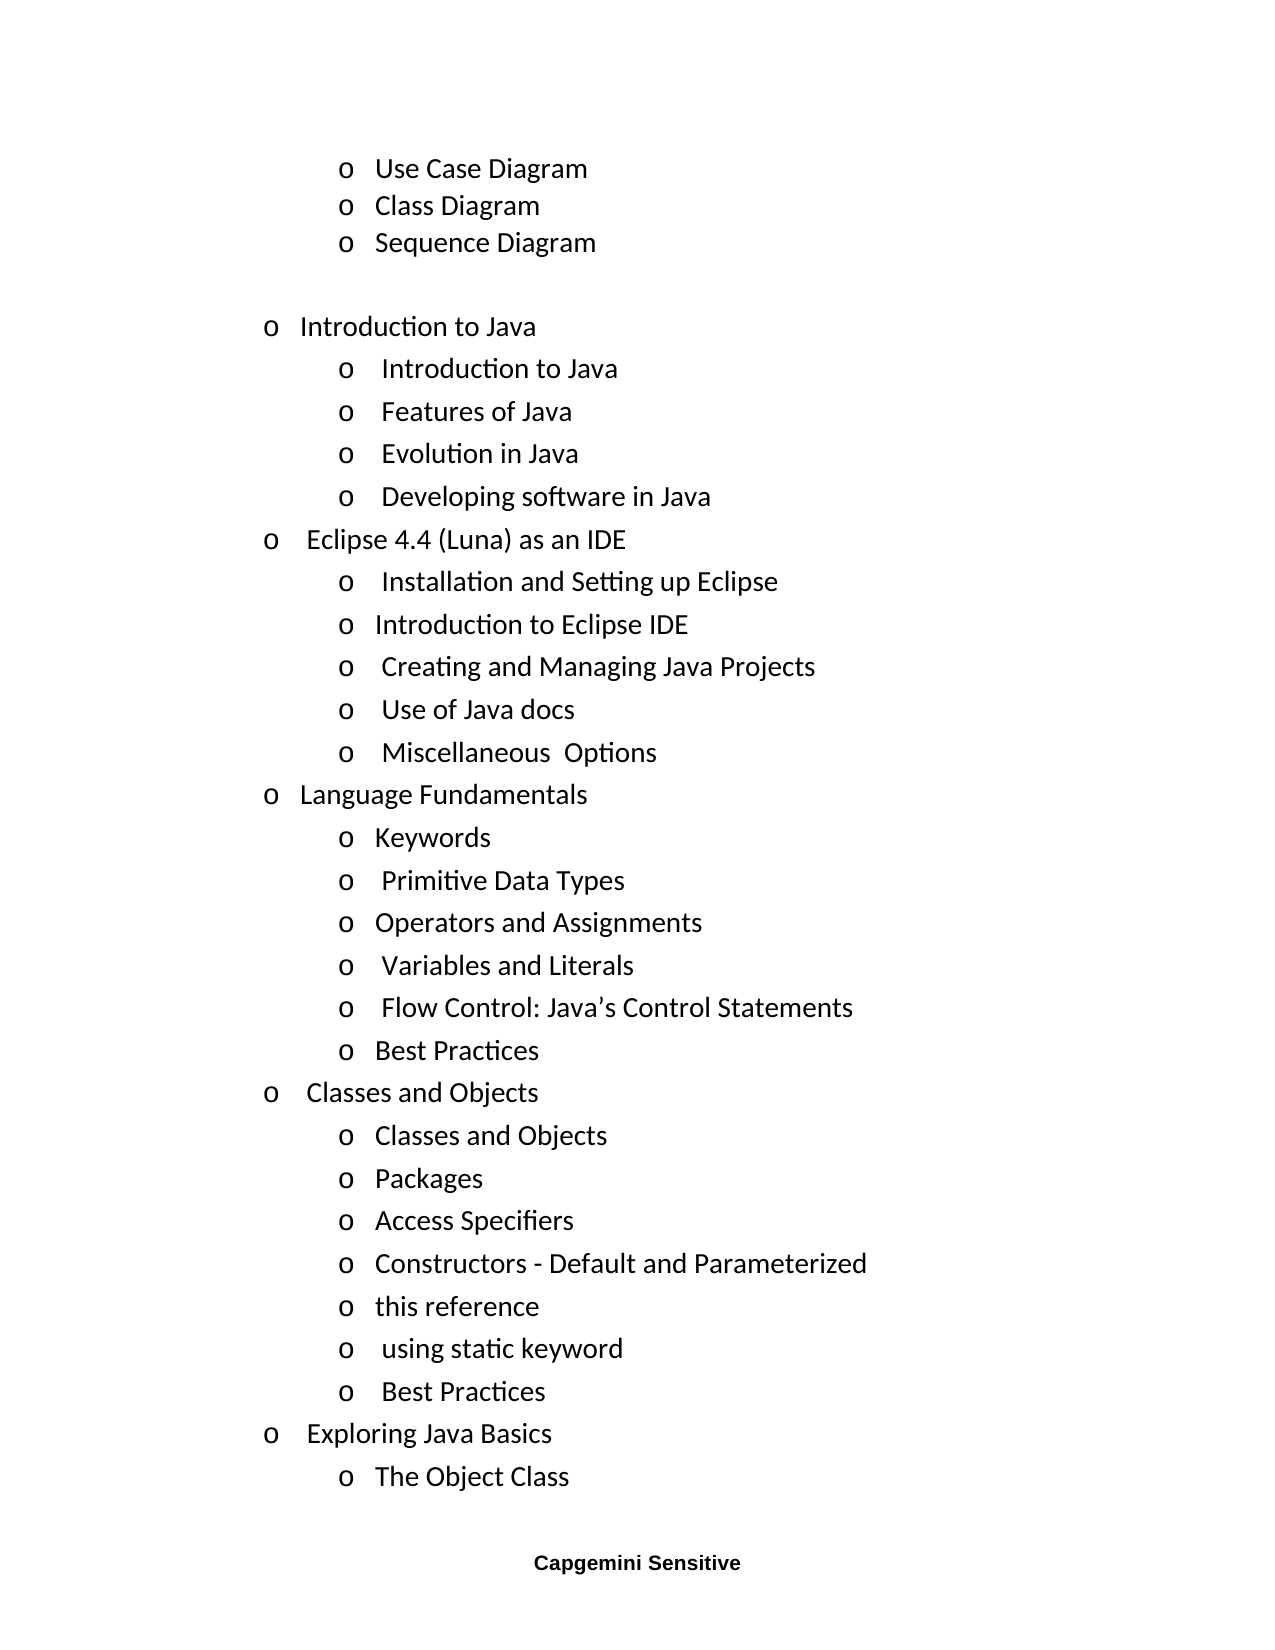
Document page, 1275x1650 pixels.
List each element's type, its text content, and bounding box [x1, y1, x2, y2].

list Operators and Assignments [337, 904, 1125, 941]
list Use of Java docs [337, 691, 1125, 728]
list Sequence Diagram [337, 224, 1125, 261]
list Use Case Diagram [337, 150, 1125, 187]
list Features of Java [337, 393, 1125, 430]
list Language Fundamentals [262, 776, 1125, 813]
list Developing software in Java [337, 478, 1125, 515]
list Primitive Data Types [337, 862, 1125, 899]
list Keywords [337, 819, 1125, 856]
list Packages [337, 1160, 1125, 1197]
list The Object Class [337, 1458, 1125, 1495]
list Classes and Objects [337, 1117, 1125, 1154]
list Introduction to Java [337, 350, 1125, 387]
list Miscellaneous Options [337, 734, 1125, 771]
list Eclipse 4.4 (Luna) as an IDE [262, 521, 1125, 558]
list Best Practices [337, 1373, 1125, 1410]
list this reference [337, 1288, 1125, 1325]
list Creating and Managing Java Projects [337, 648, 1125, 686]
list Introduction to Eclipse IDE [337, 606, 1125, 643]
list Installation and Setting up Eclipse [337, 563, 1125, 600]
list Introduction to Java [262, 308, 1125, 345]
list Classes and Objects [262, 1074, 1125, 1112]
list Constructors - Default and Parameterized [337, 1245, 1125, 1282]
list Evolution in Java [337, 436, 1125, 473]
list using static keyword [337, 1330, 1125, 1367]
list Exploring Java Basics [262, 1415, 1125, 1452]
list Variables and Literals [337, 947, 1125, 984]
list Flow Control: Java’s Control Statements [337, 989, 1125, 1026]
list Access Specifiers [337, 1202, 1125, 1239]
list Best Practices [337, 1032, 1125, 1069]
list Class Diagram [337, 187, 1125, 224]
